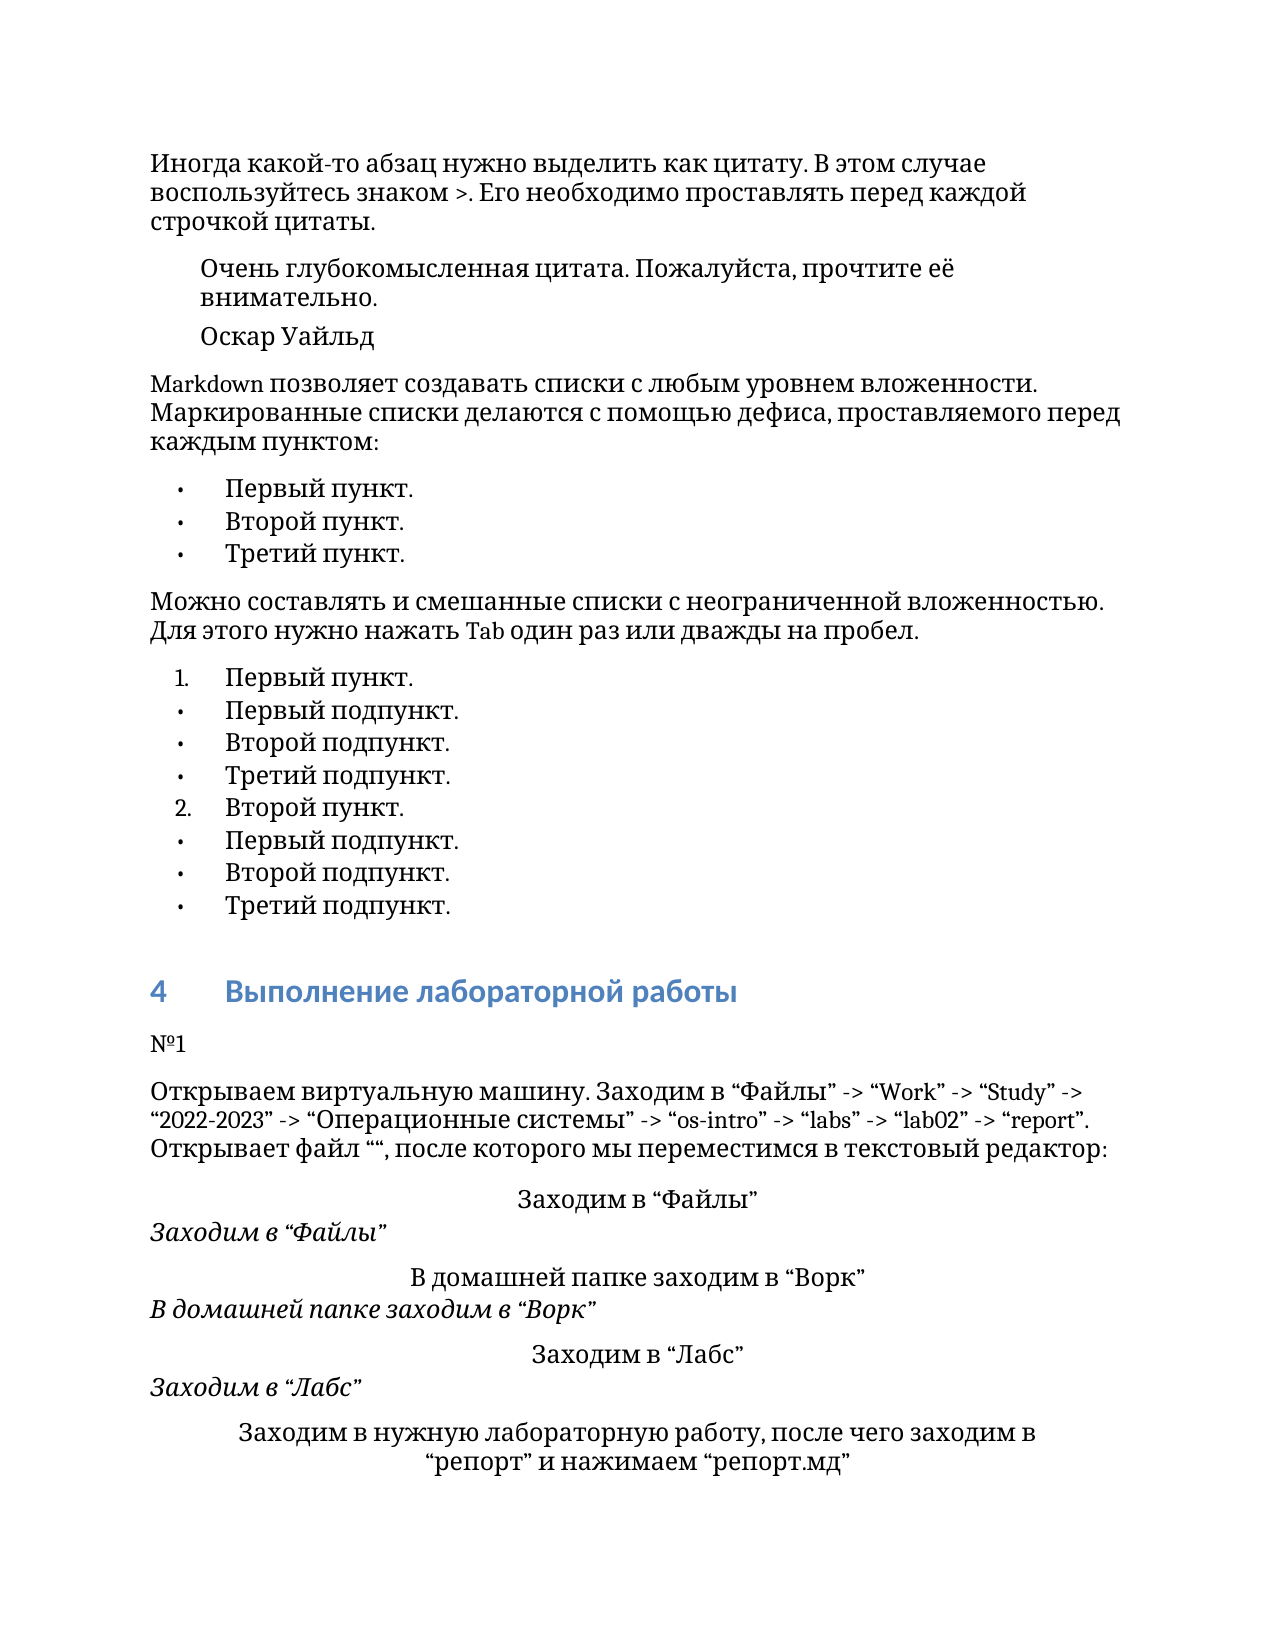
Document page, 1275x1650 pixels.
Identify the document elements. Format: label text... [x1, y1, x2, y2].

table_header Заходим в “Лабс” [225, 1338, 1050, 1374]
list Первый пункт. [175, 475, 1125, 504]
table_header В домашней папке заходим в “Ворк” [225, 1260, 1050, 1296]
text №1 [150, 1030, 1125, 1059]
text Markdown позволяет создавать списки с любым уровнем вложенности. Маркированные списки делаются с помощью дефиса, проставляемого перед каждым пунктом: [150, 370, 1125, 457]
list Третий подпункт. [175, 762, 1125, 790]
list Второй пункт. [175, 508, 1125, 537]
text Оскар Уайльд [200, 323, 1075, 352]
list Первый пункт. [175, 664, 1125, 693]
text Можно составлять и смешанные списки с неограниченной вложенностью. Для этого нужно нажать Tab один раз или дважды на пробел. [150, 588, 1125, 645]
list Третий пункт. [175, 540, 1125, 569]
text Заходим в “Лабс” [150, 1374, 1125, 1402]
text Заходим в “Файлы” [150, 1219, 1125, 1247]
text Открываем виртуальную машину. Заходим в “Файлы” -> “Work” -> “Study” -> “2022-2023” -> “Операционные системы” -> “os-intro” -> “labs” -> “lab02” -> “report”. Открывает файл ““, после которого мы переместимся в текстовый редактор: [150, 1077, 1125, 1164]
text В домашней папке заходим в “Ворк” [150, 1296, 1125, 1325]
list Первый подпункт. [175, 827, 1125, 855]
list Второй подпункт. [175, 859, 1125, 888]
list Первый подпункт. [175, 697, 1125, 725]
list Второй пункт. [175, 794, 1125, 823]
list Второй подпункт. [175, 729, 1125, 758]
table_header Заходим в “Файлы” [225, 1183, 1050, 1219]
subtitle 4 Выполнение лабораторной работы [150, 970, 1125, 1011]
text Иногда какой-то абзац нужно выделить как цитату. В этом случае воспользуйтесь знаком >. Его необходимо проставлять перед каждой строчкой цитаты. [150, 150, 1125, 236]
text Очень глубокомысленная цитата. Пожалуйста, прочтите её внимательно. [200, 255, 1075, 312]
list Третий подпункт. [175, 892, 1125, 920]
table_header Заходим в нужную лабораторную работу, после чего заходим в “репорт” и нажимаем “репорт.мд” [225, 1415, 1050, 1480]
